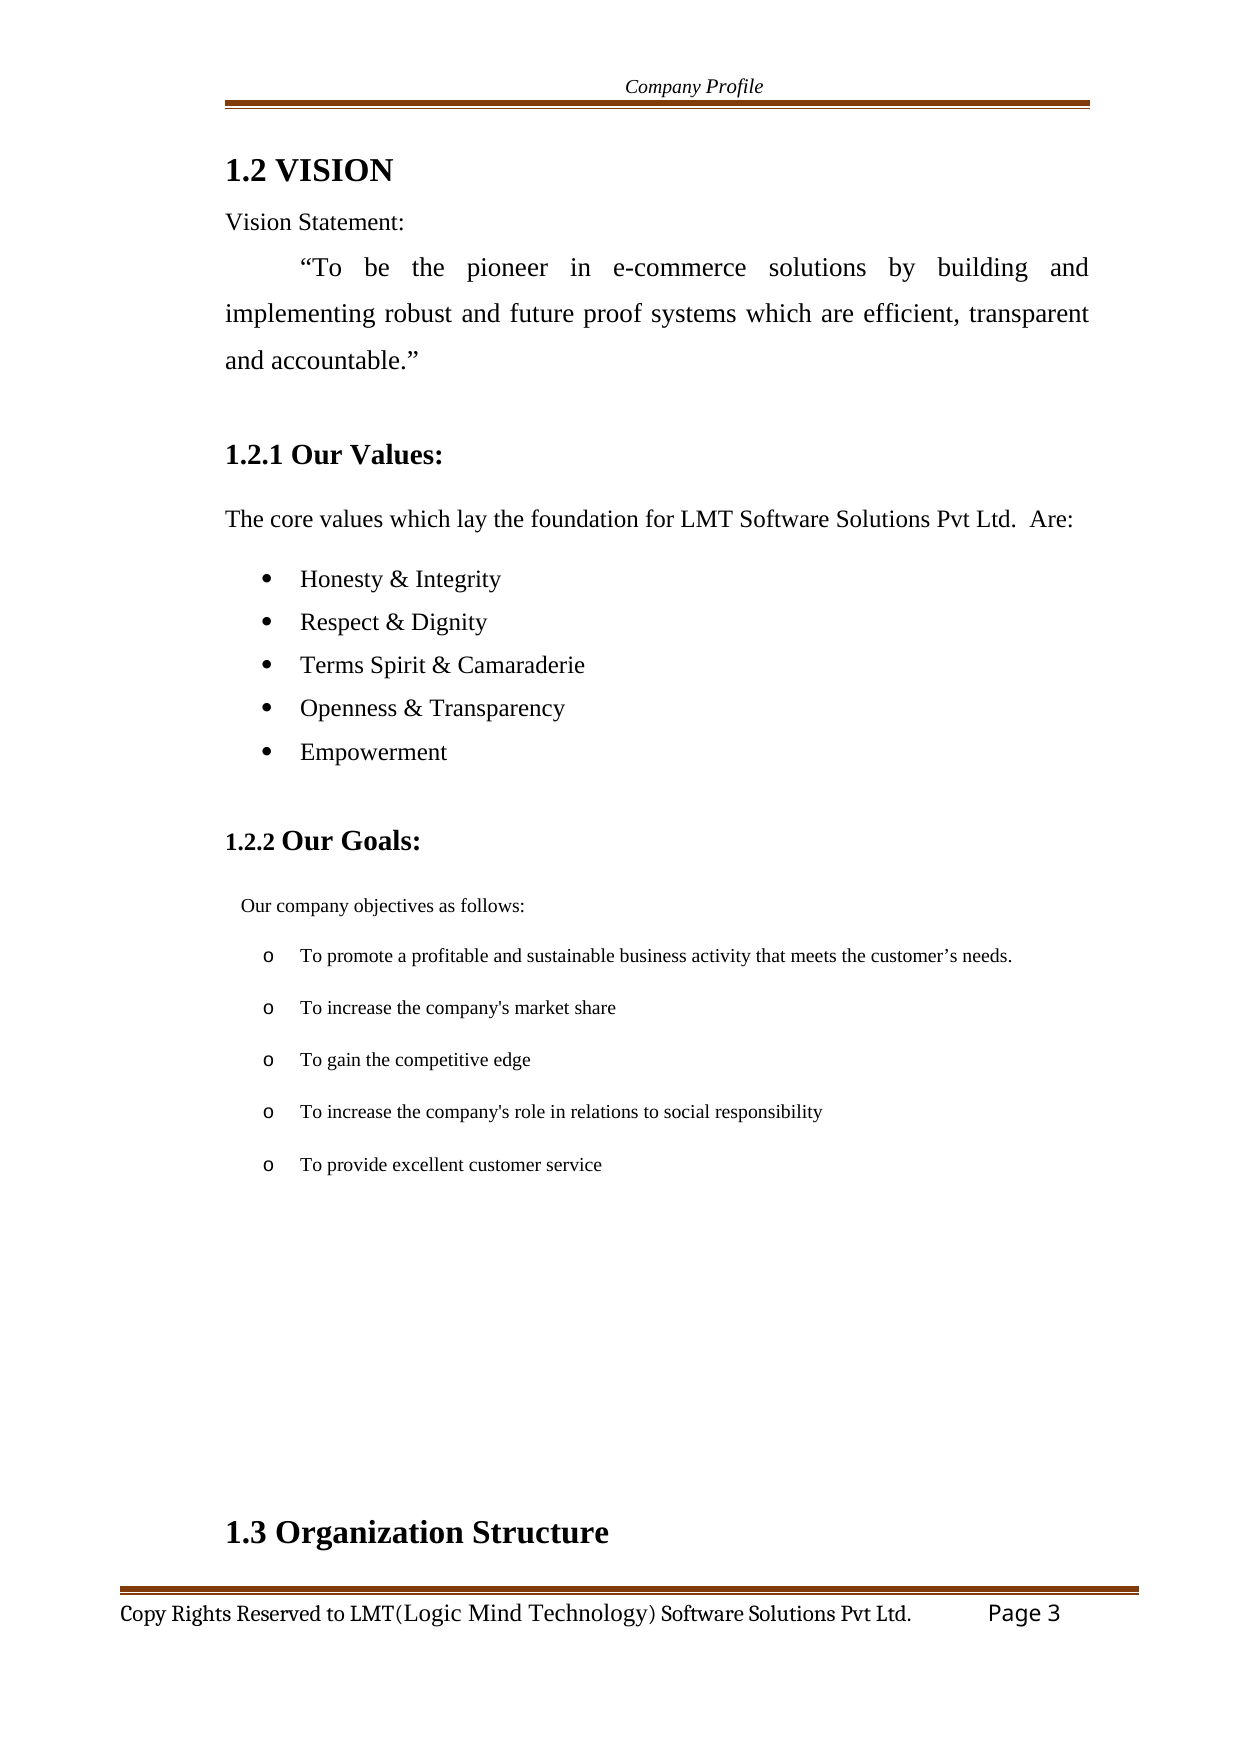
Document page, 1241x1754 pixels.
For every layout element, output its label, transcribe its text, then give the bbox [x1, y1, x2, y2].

list To gain the competitive edge [262, 1048, 1090, 1072]
text 1.3 Organization Structure [225, 1512, 1090, 1551]
text 1.2.1 Our Values: [225, 437, 1090, 471]
text The core values which lay the foundation for LMT Software Solutions Pvt Ltd. Are: [225, 504, 1090, 533]
list To increase the company's market share [262, 996, 1090, 1020]
subtitle 1.2.2 Our Goals: [225, 823, 1090, 856]
list Openness & Transparency [262, 693, 1090, 722]
list Respect & Dignity [262, 607, 1090, 636]
list Terms Spirit & Camaraderie [262, 650, 1090, 679]
list To increase the company's role in relations to social responsibility [262, 1100, 1090, 1125]
text Vision Statement: [225, 207, 1090, 236]
list To provide excellent customer service [262, 1152, 1090, 1177]
list To promote a profitable and sustainable business activity that meets the customer’s needs. [262, 944, 1090, 968]
list Empowerment [262, 737, 1090, 765]
text “To be the pioneer in e-commerce solutions by building and implementing robust and future proof systems which are efficient, transparent and accountable.” [225, 251, 1090, 375]
text 1.2 VISION [225, 150, 1090, 188]
list Honesty & Integrity [262, 564, 1090, 593]
text Our company objectives as follows: [241, 894, 1090, 917]
